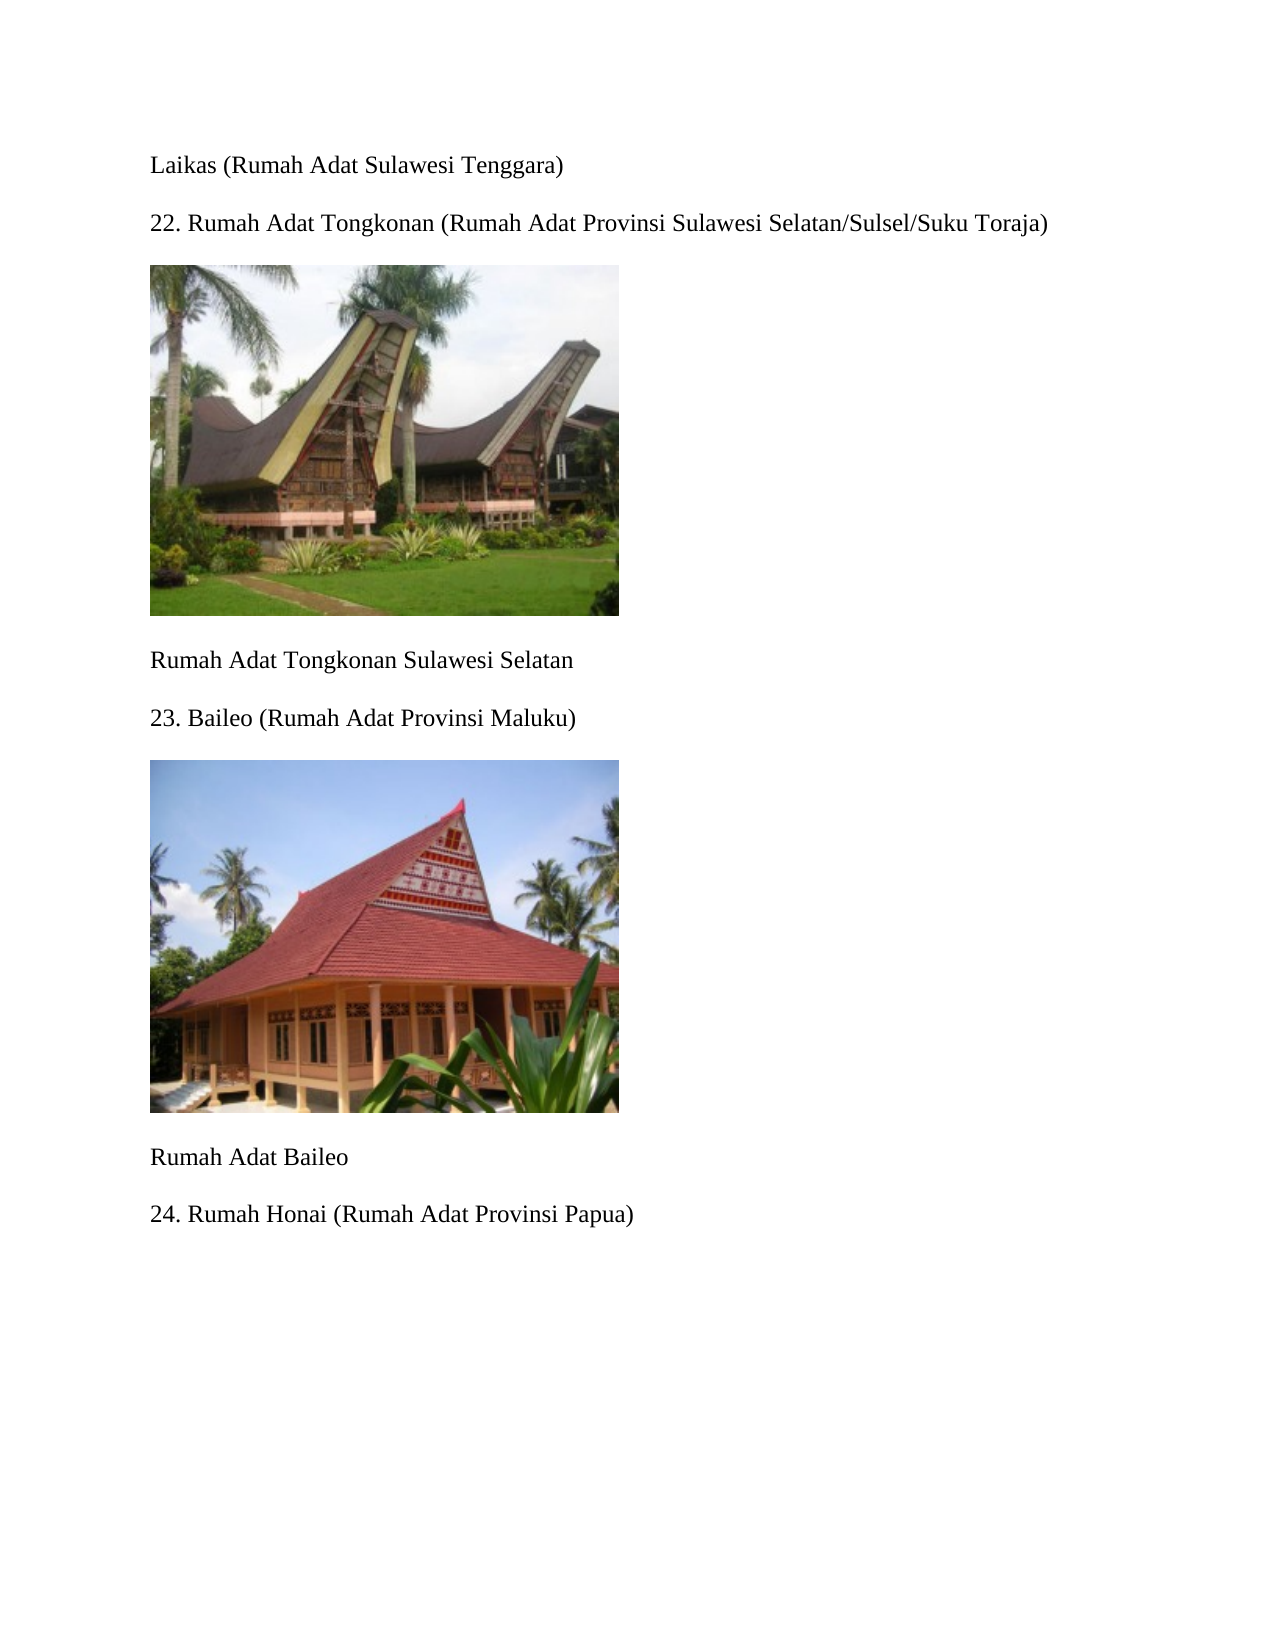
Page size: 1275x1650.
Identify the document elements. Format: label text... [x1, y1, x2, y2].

picture [150, 265, 619, 616]
text 22. Rumah Adat Tongkonan (Rumah Adat Provinsi Sulawesi Selatan/Sulsel/Suku Toraja) [150, 208, 1125, 237]
picture [150, 760, 619, 1113]
text 23. Baileo (Rumah Adat Provinsi Maluku) [150, 703, 1125, 732]
text Rumah Adat Tongkonan Sulawesi Selatan [150, 645, 1125, 674]
text Rumah Adat Baileo [150, 1142, 1125, 1170]
text 24. Rumah Honai (Rumah Adat Provinsi Papua) [150, 1199, 1125, 1228]
text Laikas (Rumah Adat Sulawesi Tenggara) [150, 150, 1125, 179]
